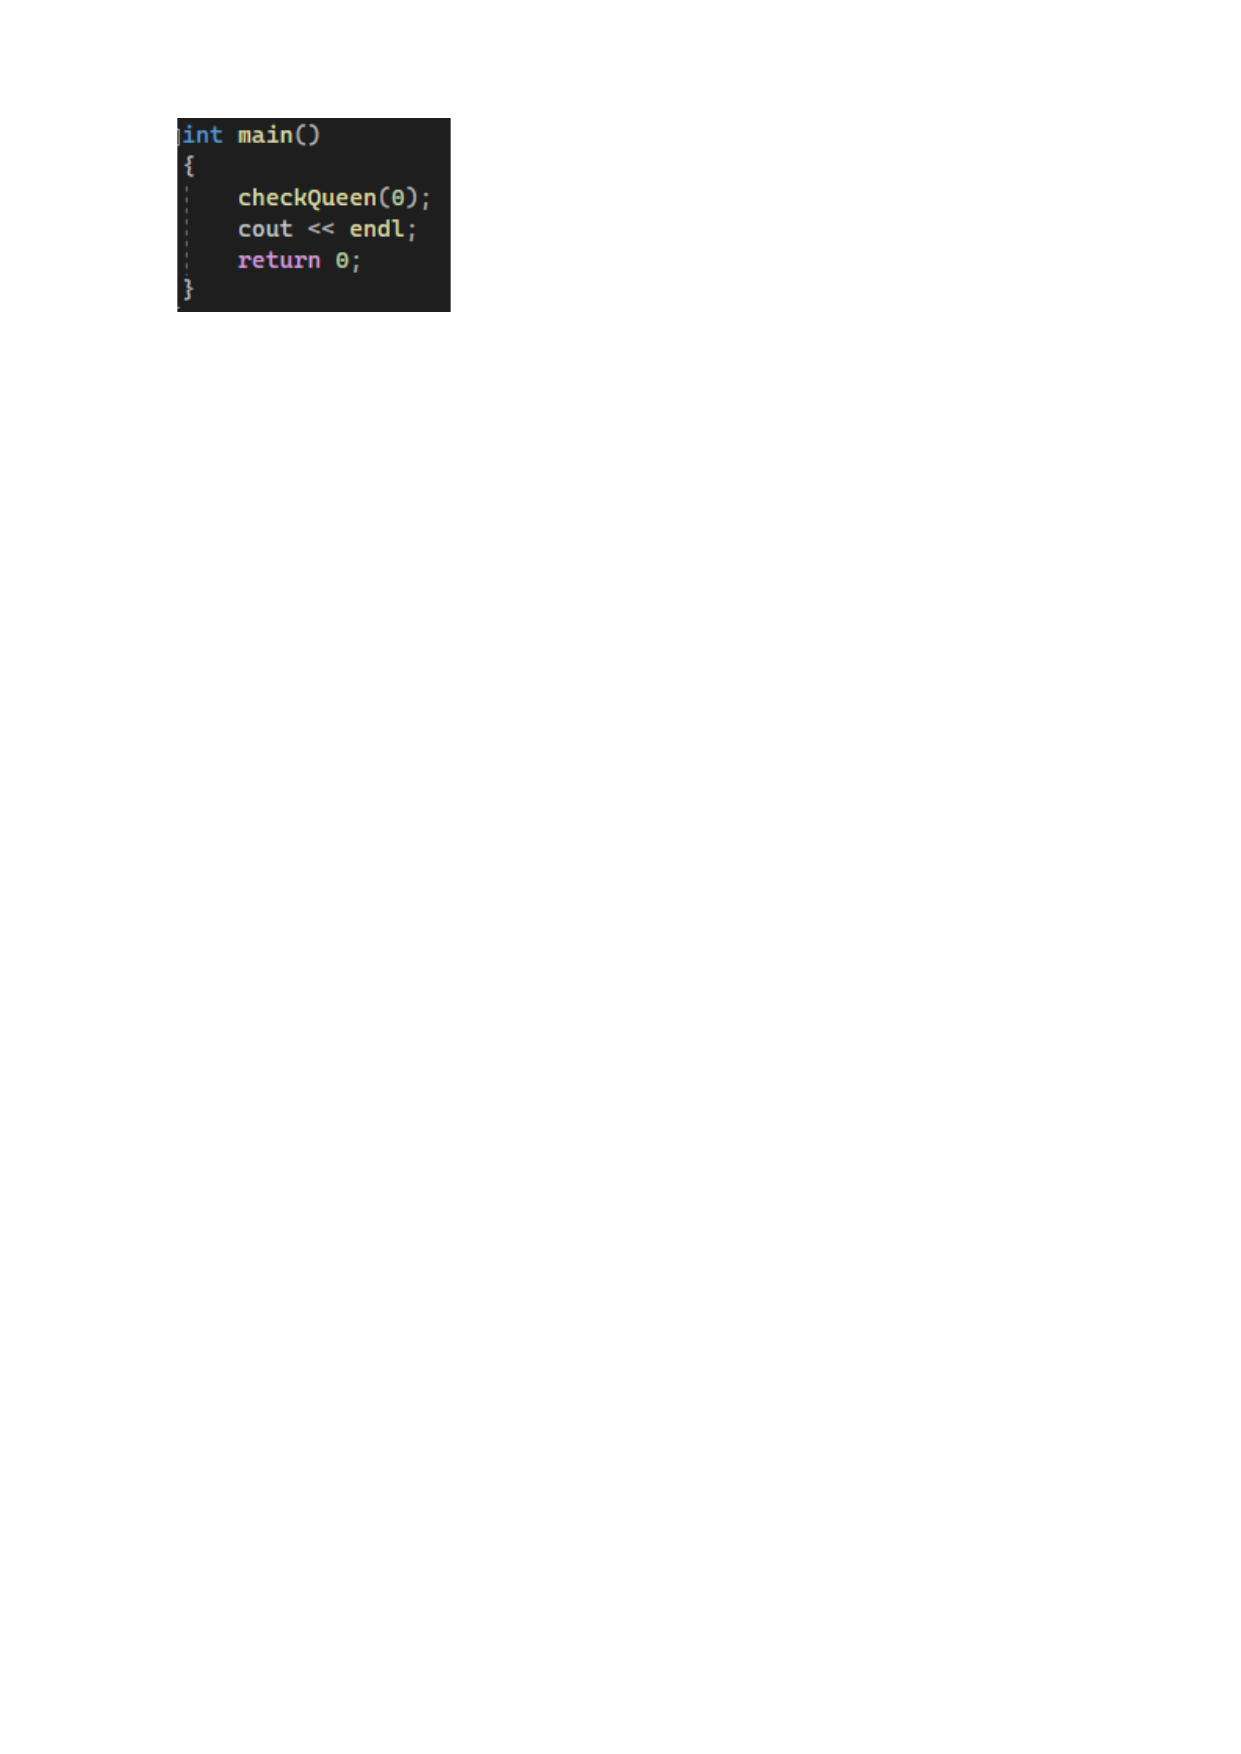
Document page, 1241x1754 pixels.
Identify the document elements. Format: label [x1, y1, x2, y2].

picture [177, 118, 451, 312]
